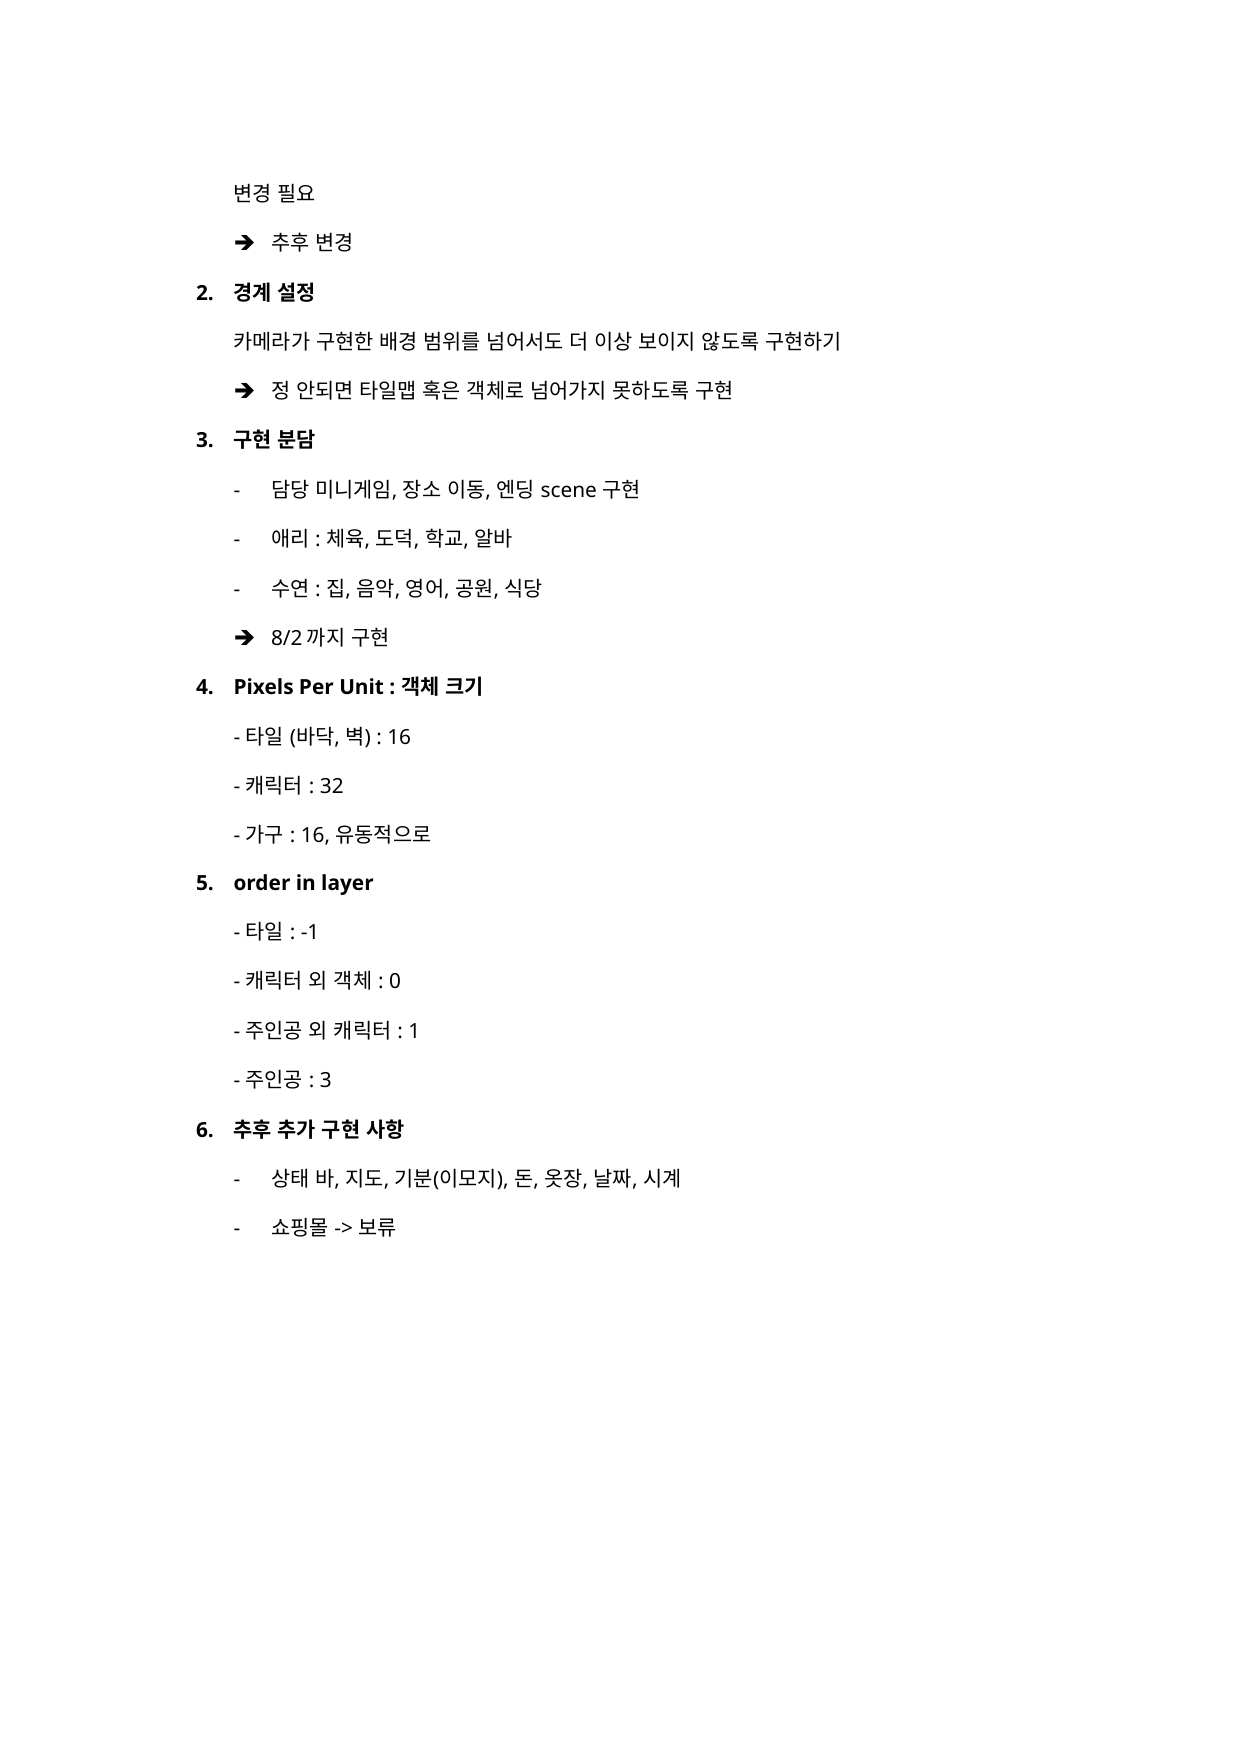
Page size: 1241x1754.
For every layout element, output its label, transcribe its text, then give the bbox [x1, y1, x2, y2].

list 추후 변경 [233, 226, 1090, 257]
list 경계 설정 [196, 276, 1090, 306]
list 8/2까지 구현 [233, 621, 1090, 651]
list 담당 미니게임, 장소 이동, 엔딩 scene 구현 [233, 473, 1090, 503]
list Pixels Per Unit : 객체 크기 [196, 671, 1090, 701]
list 정 안되면 타일맵 혹은 객체로 넘어가지 못하도록 구현 [233, 374, 1090, 404]
list 카메라가 구현한 배경 범위를 넘어서도 더 이상 보이지 않도록 구현하기 [233, 325, 1090, 355]
list - 타일 : -1 [233, 915, 1090, 946]
list 상태 바, 지도, 기분(이모지), 돈, 옷장, 날짜, 시계 [233, 1162, 1090, 1192]
list - 캐릭터 : 32 [233, 769, 1090, 799]
list - 타일 (바닥, 벽) : 16 [233, 720, 1090, 750]
list 추후 추가 구현 사항 [196, 1113, 1090, 1143]
list order in layer [196, 868, 1090, 896]
list - 주인공 : 3 [233, 1063, 1090, 1094]
list 쇼핑몰 -> 보류 [233, 1212, 1090, 1242]
list 구현 분담 [196, 424, 1090, 454]
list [233, 177, 1090, 207]
list 수연 : 집, 음악, 영어, 공원, 식당 [233, 572, 1090, 602]
list - 주인공 외 캐릭터 : 1 [233, 1014, 1090, 1044]
list 애리 : 체육, 도덕, 학교, 알바 [233, 522, 1090, 553]
list - 캐릭터 외 객체 : 0 [233, 965, 1090, 995]
list - 가구 : 16, 유동적으로 [233, 819, 1090, 849]
